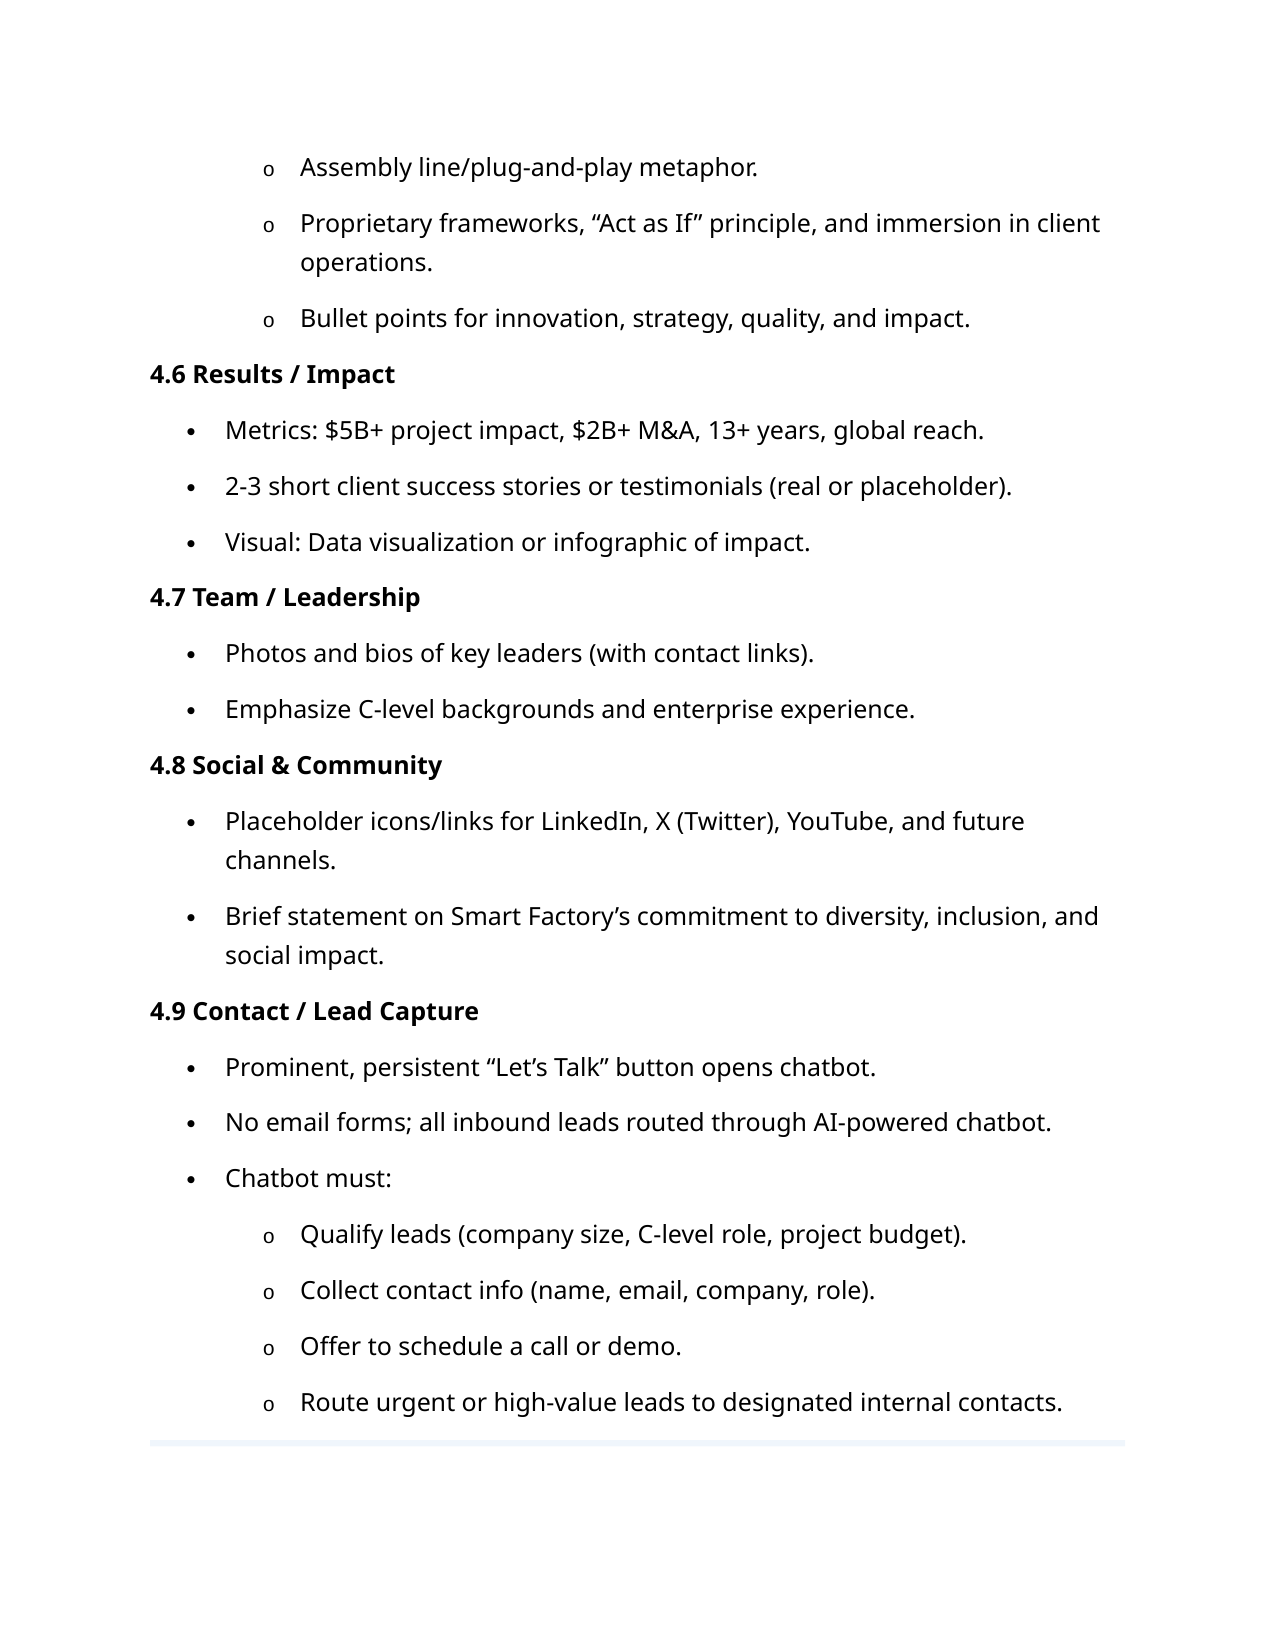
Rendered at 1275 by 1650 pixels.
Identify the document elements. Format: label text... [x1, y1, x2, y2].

list Metrics: $5B+ project impact, $2B+ M&A, 13+ years, global reach. [187, 412, 1125, 447]
text 4.9 Contact / Lead Capture [150, 993, 1125, 1027]
text 4.8 Social & Community [150, 747, 1125, 782]
text 4.7 Team / Leadership [150, 580, 1125, 614]
list Chatbot must: [187, 1161, 1125, 1195]
list Bullet points for innovation, strategy, quality, and impact. [262, 301, 1125, 335]
list Proprietary frameworks, “Act as If” principle, and immersion in client operations. [262, 206, 1125, 279]
list Photos and bios of key leaders (with contact links). [187, 636, 1125, 670]
list Brief statement on Smart Factory’s commitment to diversity, inclusion, and social impact. [187, 898, 1125, 972]
list Assembly line/plug-and-play metaphor. [262, 150, 1125, 184]
list 2-3 short client success stories or testimonials (real or placeholder). [187, 468, 1125, 502]
list Route urgent or high-value leads to designated internal contacts. [262, 1384, 1125, 1418]
list Prominent, persistent “Let’s Talk” button opens chatbot. [187, 1049, 1125, 1083]
list No email forms; all inbound leads routed through AI-powered chatbot. [187, 1105, 1125, 1139]
text 4.6 Results / Impact [150, 357, 1125, 391]
list Qualify leads (company size, C-level role, project budget). [262, 1217, 1125, 1251]
list Placeholder icons/links for LinkedIn, X (Twitter), YouTube, and future channels. [187, 803, 1125, 877]
list Offer to schedule a call or demo. [262, 1328, 1125, 1362]
list Visual: Data visualization or infographic of impact. [187, 524, 1125, 558]
list Collect contact info (name, email, company, role). [262, 1272, 1125, 1307]
list Emphasize C-level backgrounds and enterprise experience. [187, 692, 1125, 726]
